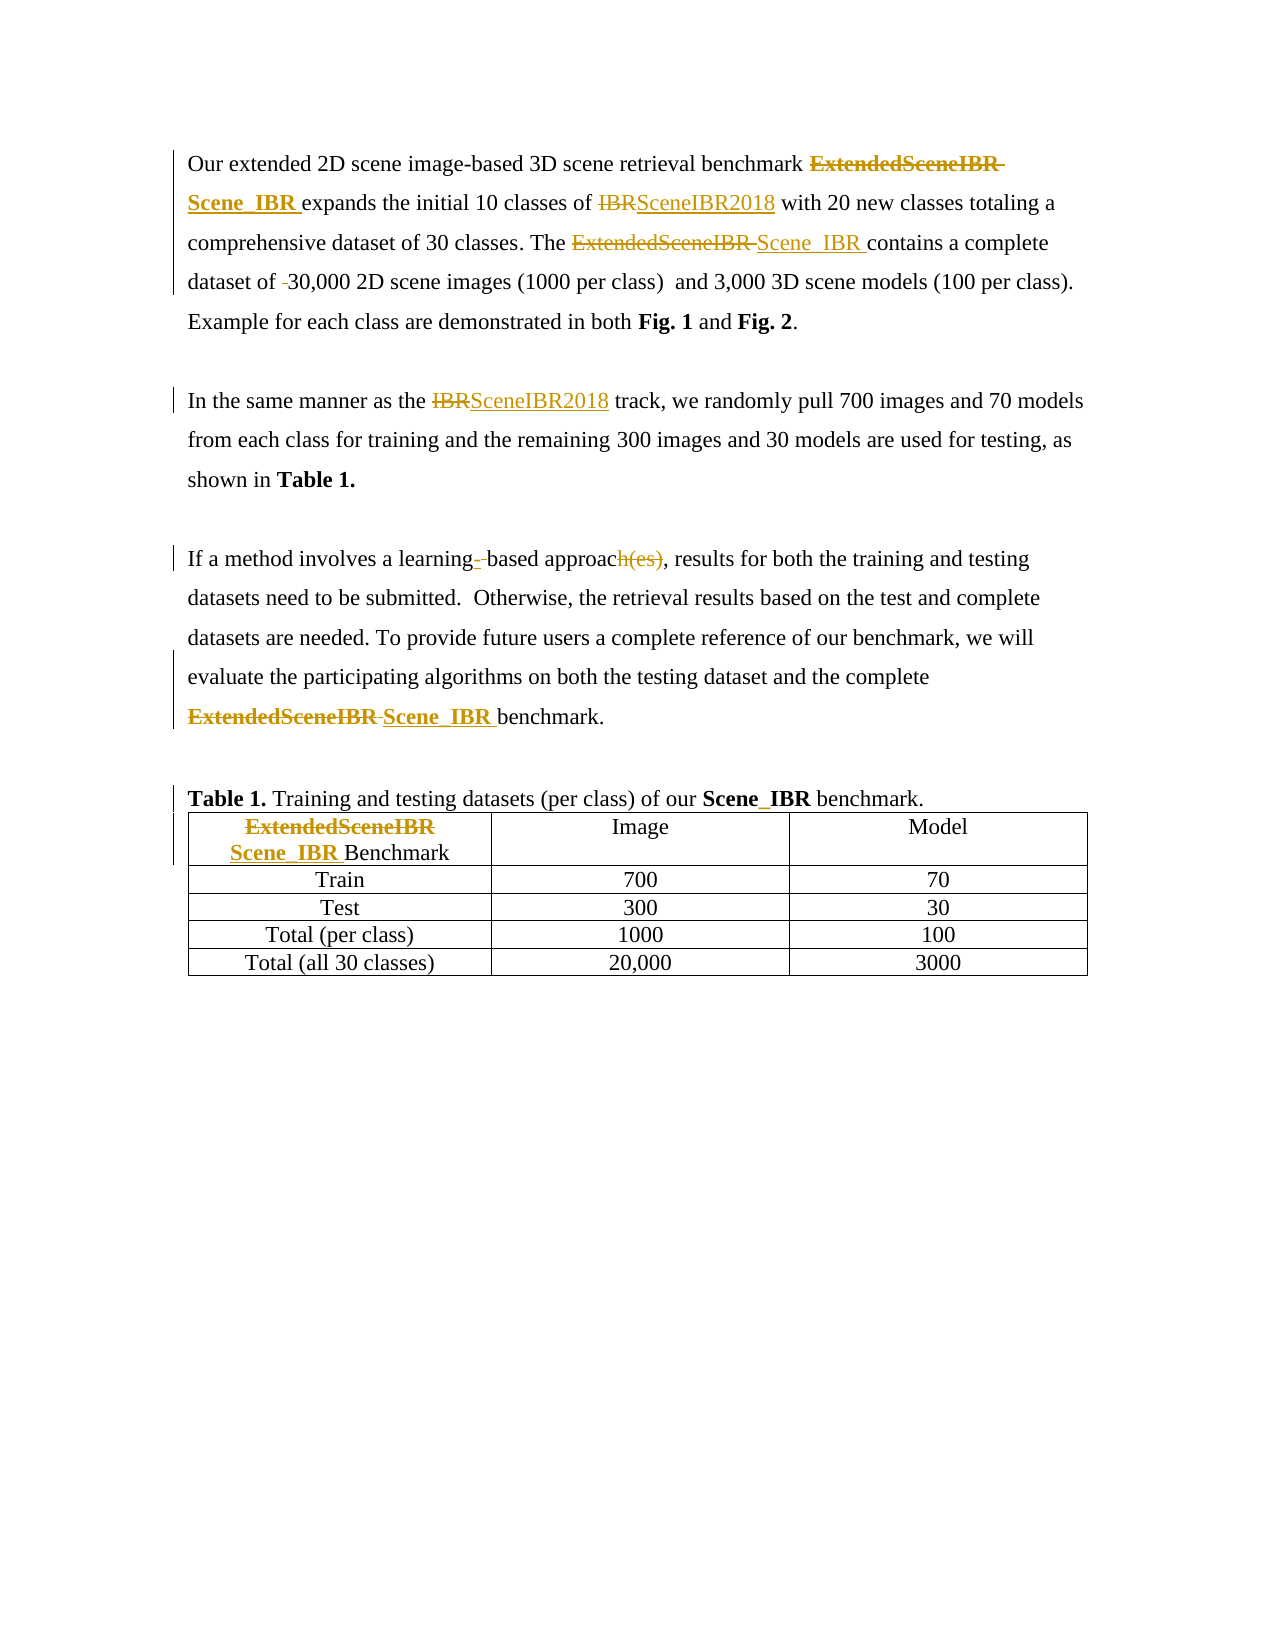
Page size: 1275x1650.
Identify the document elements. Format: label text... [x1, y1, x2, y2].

table_cell Test [189, 894, 491, 920]
text In the same manner as the track, we randomly pull 700 images and 70 models from each class for training and the remaining 300 images and 30 models are used for testing, as shown in Table 1. [187, 387, 1087, 492]
text If a method involves a learningbased approac, results for both the training and testing datasets need to be submitted. Otherwise, the retrieval results based on the test and complete datasets are needed. To provide future users a complete reference of our benchmark, we will evaluate the participating algorithms on both the testing dataset and the complete benchmark. [187, 545, 1087, 729]
text Table 1. Training and testing datasets (per class) of our SceneIBR benchmark. [187, 785, 1087, 812]
text Our extended 2D scene image-based 3D scene retrieval benchmark expands the initial 10 classes of with 20 new classes totaling a comprehensive dataset of 30 classes. The contains a complete dataset of 30,000 2D scene images (1000 per class) and 3,000 3D scene models (100 per class). Example for each class are demonstrated in both Fig. 1 and Fig. 2. [187, 150, 1087, 334]
table_cell Total (all 30 classes) [189, 949, 491, 975]
table_cell Total (per class) [189, 921, 491, 948]
table_cell 20,000 [492, 949, 789, 975]
table_header Image [492, 813, 789, 865]
table_cell 3000 [790, 949, 1087, 975]
table_cell 70 [790, 866, 1087, 893]
table_cell 100 [790, 921, 1087, 948]
table_cell Train [189, 866, 491, 893]
table_cell 700 [492, 866, 789, 893]
table_header Model [790, 813, 1087, 865]
table_cell 300 [492, 894, 789, 920]
table_cell 30 [790, 894, 1087, 920]
table_header Benchmark [189, 813, 491, 865]
table_cell 1000 [492, 921, 789, 948]
